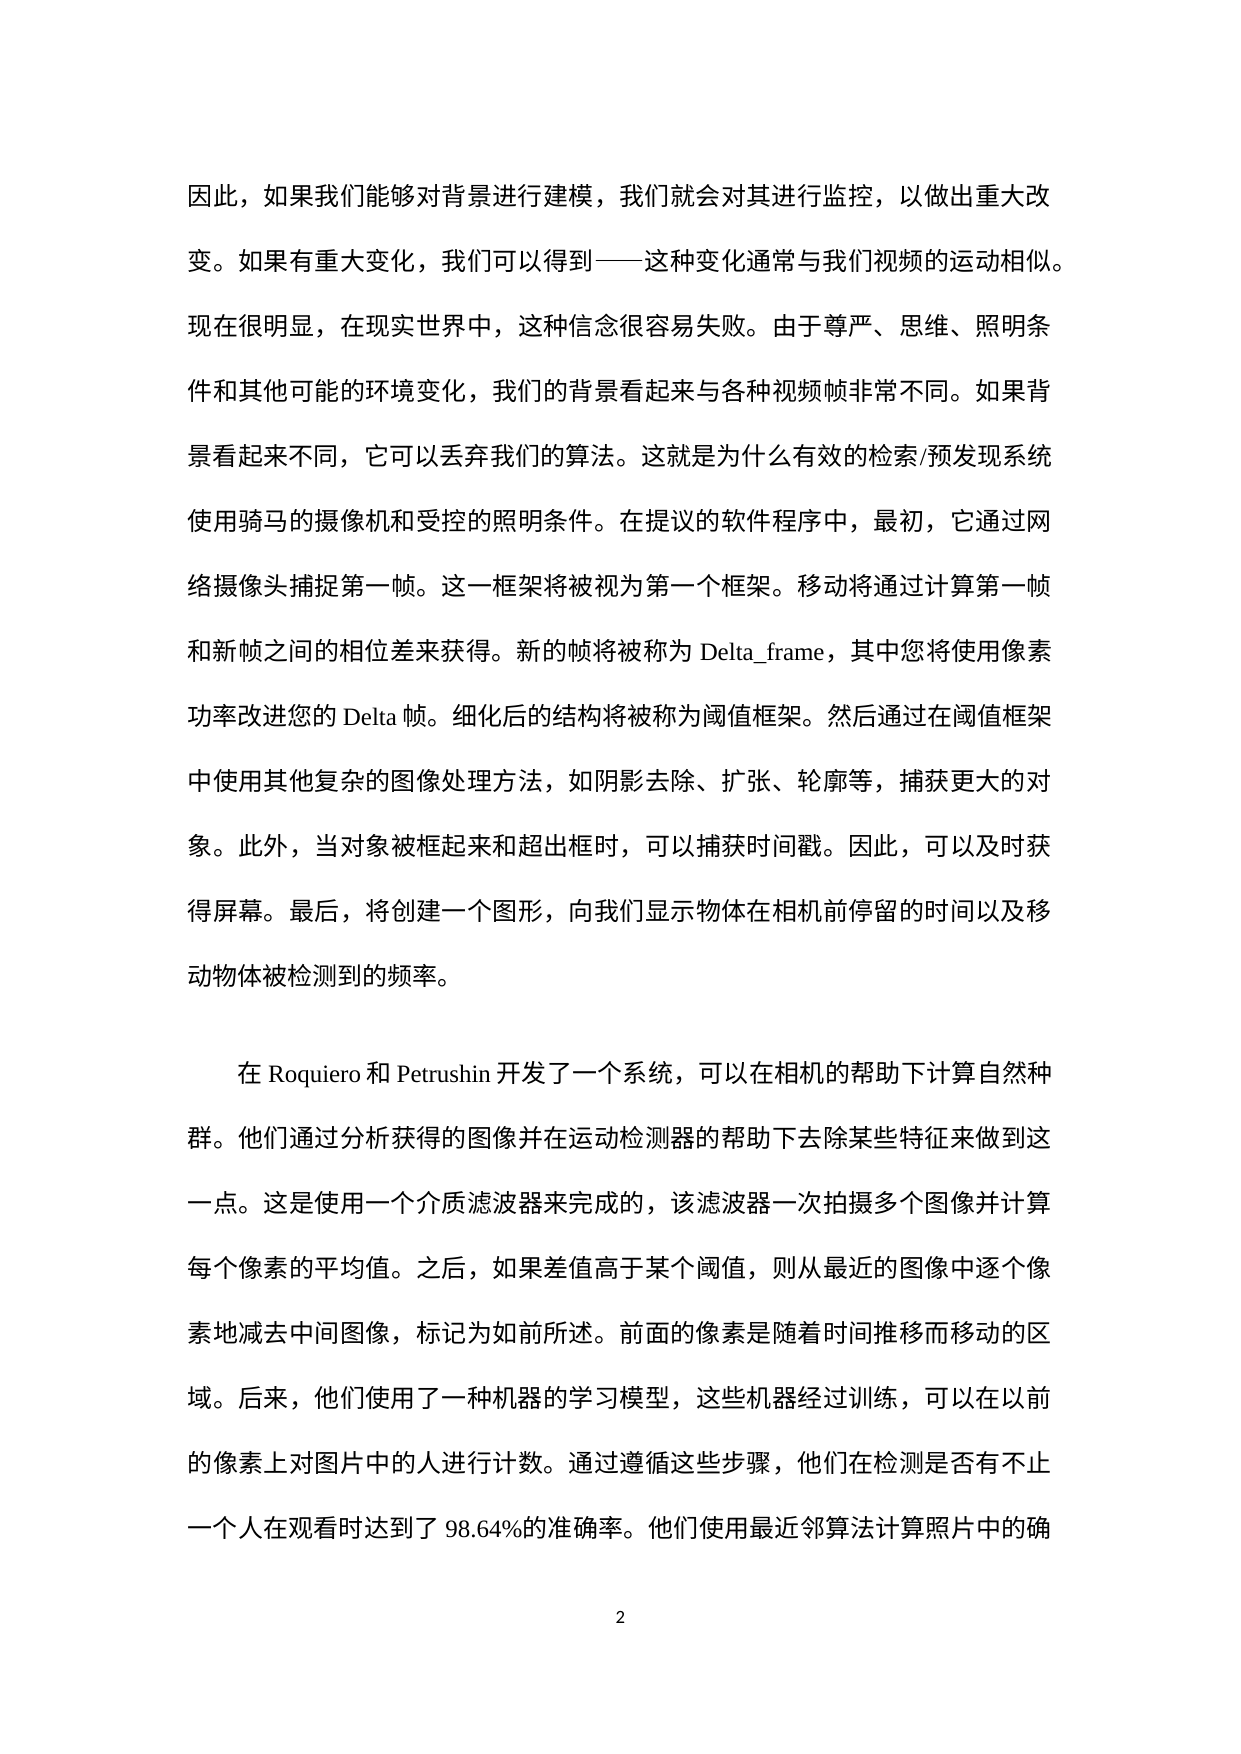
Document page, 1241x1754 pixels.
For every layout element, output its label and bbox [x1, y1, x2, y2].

text [187, 162, 1053, 1007]
text [187, 1039, 1053, 1559]
